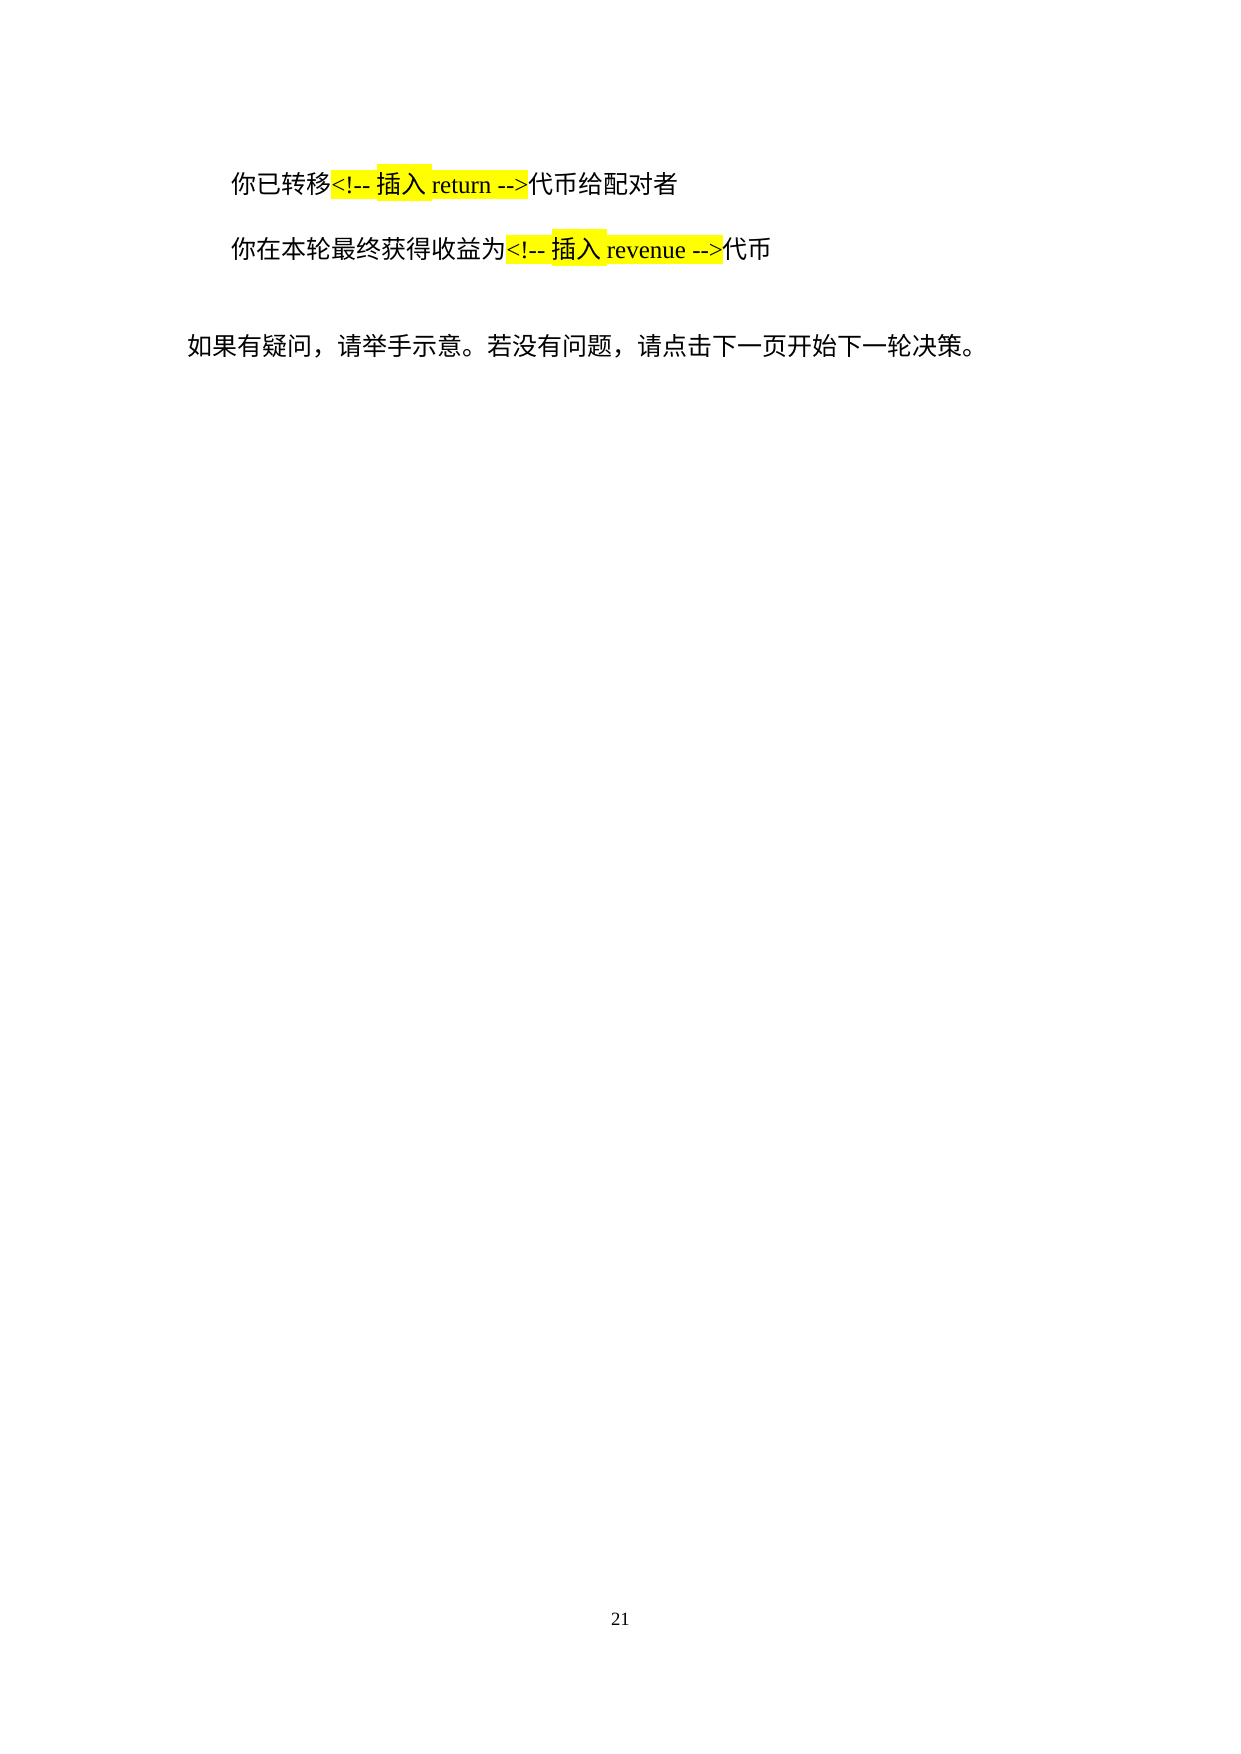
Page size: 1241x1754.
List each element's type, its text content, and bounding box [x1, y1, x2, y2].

text 你在本轮最终获得收益为<!-- 插入revenue -->代币 [187, 215, 1053, 280]
text 如果有疑问，请举手示意。若没有问题，请点击下一页开始下一轮决策。 [187, 312, 1053, 377]
text 你已转移<!-- 插入return -->代币给配对者 [187, 150, 1053, 215]
